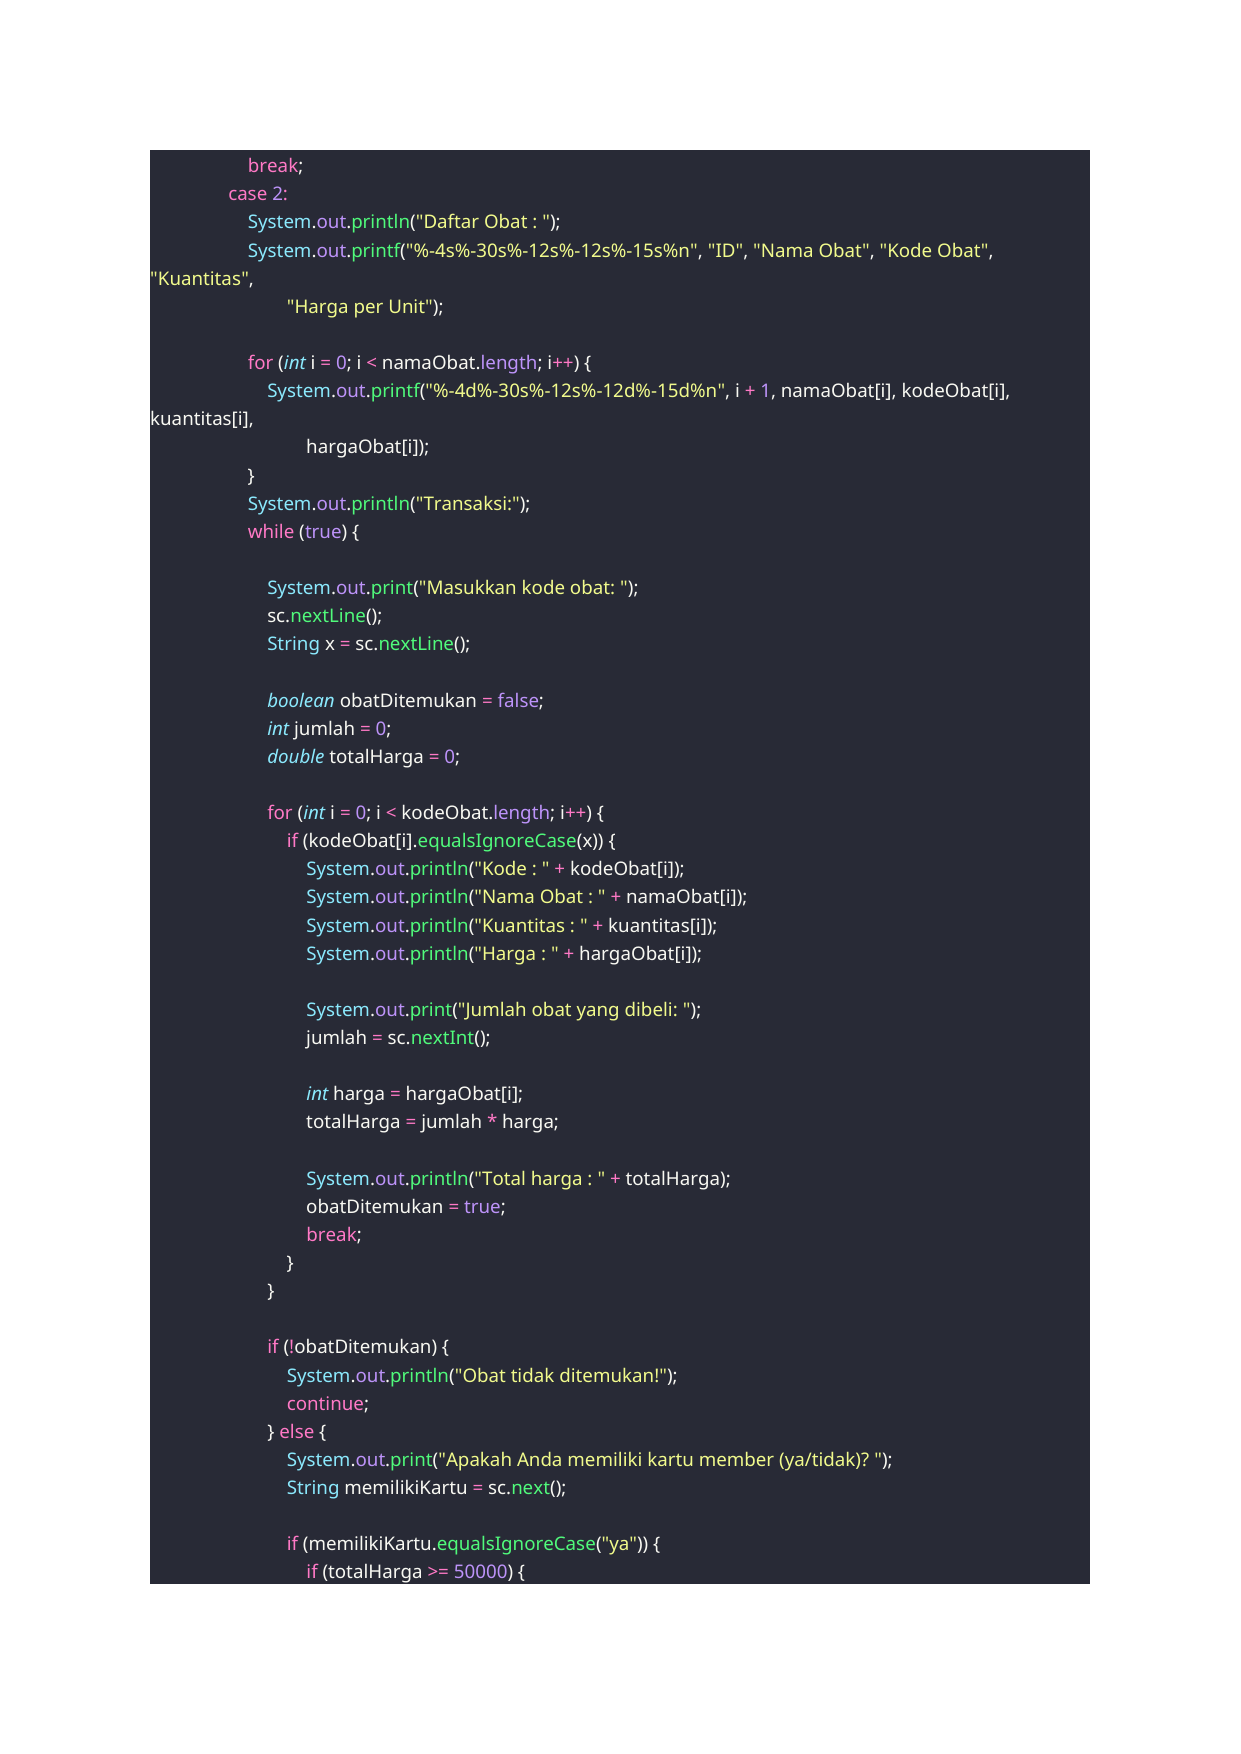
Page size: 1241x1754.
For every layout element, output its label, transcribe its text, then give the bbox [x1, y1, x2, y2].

text totalHarga = jumlah * harga; [150, 1106, 1090, 1134]
text obatDitemukan = true; [150, 1191, 1090, 1219]
text hargaObat[i]); [150, 431, 1090, 459]
text System.out.println("Kuantitas : " + kuantitas[i]); [150, 909, 1090, 937]
text System.out.print("Apakah Anda memiliki kartu member (ya/tidak)? "); [150, 1444, 1090, 1472]
text System.out.print("Masukkan kode obat: "); [150, 572, 1090, 600]
text System.out.println("Transaksi:"); [150, 487, 1090, 516]
text int harga = hargaObat[i]; [150, 1078, 1090, 1106]
text } [150, 459, 1090, 487]
text String x = sc.nextLine(); [150, 628, 1090, 656]
text System.out.print("Jumlah obat yang dibeli: "); [150, 994, 1090, 1022]
text "Harga per Unit"); [150, 291, 1090, 319]
text } else { [150, 1416, 1090, 1444]
text continue; [150, 1387, 1090, 1416]
text boolean obatDitemukan = false; [150, 684, 1090, 712]
text System.out.println("Daftar Obat : "); [150, 206, 1090, 234]
text if (!obatDitemukan) { [150, 1331, 1090, 1359]
text System.out.printf("%-4d%-30s%-12s%-12d%-15d%n", i + 1, namaObat[i], kodeObat[i], kuantitas[i], [150, 375, 1090, 431]
text jumlah = sc.nextInt(); [150, 1022, 1090, 1050]
text System.out.println("Nama Obat : " + namaObat[i]); [150, 881, 1090, 909]
text case 2: [150, 178, 1090, 206]
text } [150, 1275, 1090, 1303]
text System.out.println("Total harga : " + totalHarga); [150, 1162, 1090, 1191]
text double totalHarga = 0; [150, 741, 1090, 769]
text while (true) { [150, 516, 1090, 544]
text for (int i = 0; i < kodeObat.length; i++) { [150, 797, 1090, 825]
text String memilikiKartu = sc.next(); [150, 1472, 1090, 1500]
text sc.nextLine(); [150, 600, 1090, 628]
text for (int i = 0; i < namaObat.length; i++) { [150, 347, 1090, 375]
text System.out.println("Kode : " + kodeObat[i]); [150, 853, 1090, 881]
text int jumlah = 0; [150, 712, 1090, 741]
text System.out.println("Obat tidak ditemukan!"); [150, 1359, 1090, 1387]
text break; [150, 1219, 1090, 1247]
text } [150, 1247, 1090, 1275]
text System.out.printf("%-4s%-30s%-12s%-12s%-15s%n", "ID", "Nama Obat", "Kode Obat", "Kuantitas", [150, 234, 1090, 291]
text if (totalHarga >= 50000) { [150, 1556, 1090, 1584]
text if (memilikiKartu.equalsIgnoreCase("ya")) { [150, 1528, 1090, 1556]
text if (kodeObat[i].equalsIgnoreCase(x)) { [150, 825, 1090, 853]
text System.out.println("Harga : " + hargaObat[i]); [150, 937, 1090, 966]
text break; [150, 150, 1090, 178]
